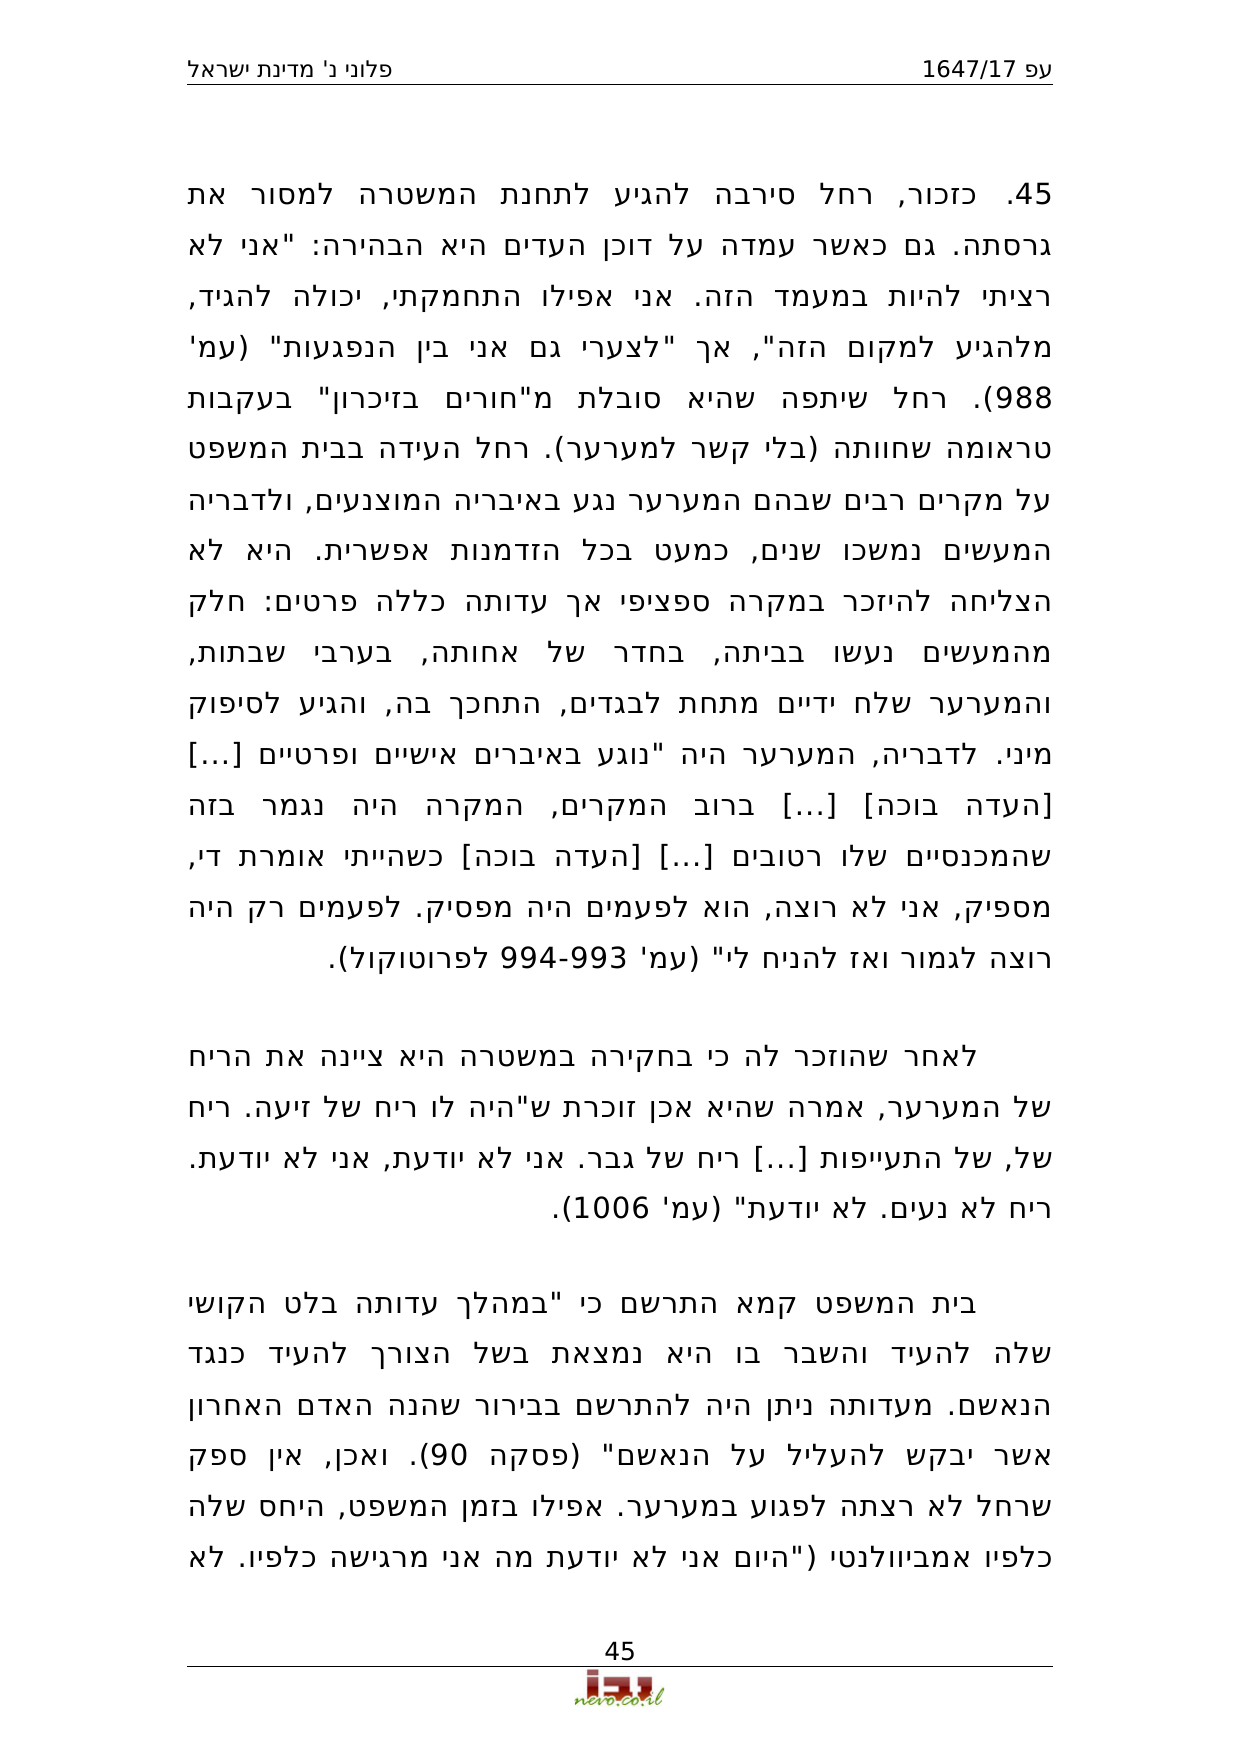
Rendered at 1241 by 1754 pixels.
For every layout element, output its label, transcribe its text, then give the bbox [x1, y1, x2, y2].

text לאחר שהוזכר לה כי בחקירה במשטרה היא ציינה את הריח של המערער, אמרה שהיא אכן זוכרת ש"היה לו ריח של זיעה. ריח של, של התעייפות [...] ריח של גבר. אני לא יודעת, אני לא יודעת. ריח לא נעים. לא יודעת" (עמ' 1006). [187, 1039, 1053, 1226]
text 45. כזכור, רחל סירבה להגיע לתחנת המשטרה למסור את גרסתה. גם כאשר עמדה על דוכן העדים היא הבהירה: "אני לא רציתי להיות במעמד הזה. אני אפילו התחמקתי, יכולה להגיד, מלהגיע למקום הזה", אך "לצערי גם אני בין הנפגעות" (עמ' 988). רחל שיתפה שהיא סובלת מ"חורים בזיכרון" בעקבות טראומה שחוותה (בלי קשר למערער). רחל העידה בבית המשפט על מקרים רבים שבהם המערער נגע באיבריה המוצנעים, ולדבריה המעשים נמשכו שנים, כמעט בכל הזדמנות אפשרית. היא לא הצליחה להיזכר במקרה ספציפי אך עדותה כללה פרטים: חלק מהמעשים נעשו בביתה, בחדר של אחותה, בערבי שבתות, והמערער שלח ידיים מתחת לבגדים, התחכך בה, והגיע לסיפוק מיני. לדבריה, המערער היה "נוגע באיברים אישיים ופרטיים [...] [העדה בוכה] [...] ברוב המקרים, המקרה היה נגמר בזה שהמכנסיים שלו רטובים [...] [העדה בוכה] כשהייתי אומרת די, מספיק, אני לא רוצה, הוא לפעמים היה מפסיק. לפעמים רק היה רוצה לגמור ואז להניח לי" (עמ' 994-993 לפרוטוקול). [187, 177, 1053, 975]
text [187, 1286, 1053, 1574]
picture [574, 1669, 666, 1707]
